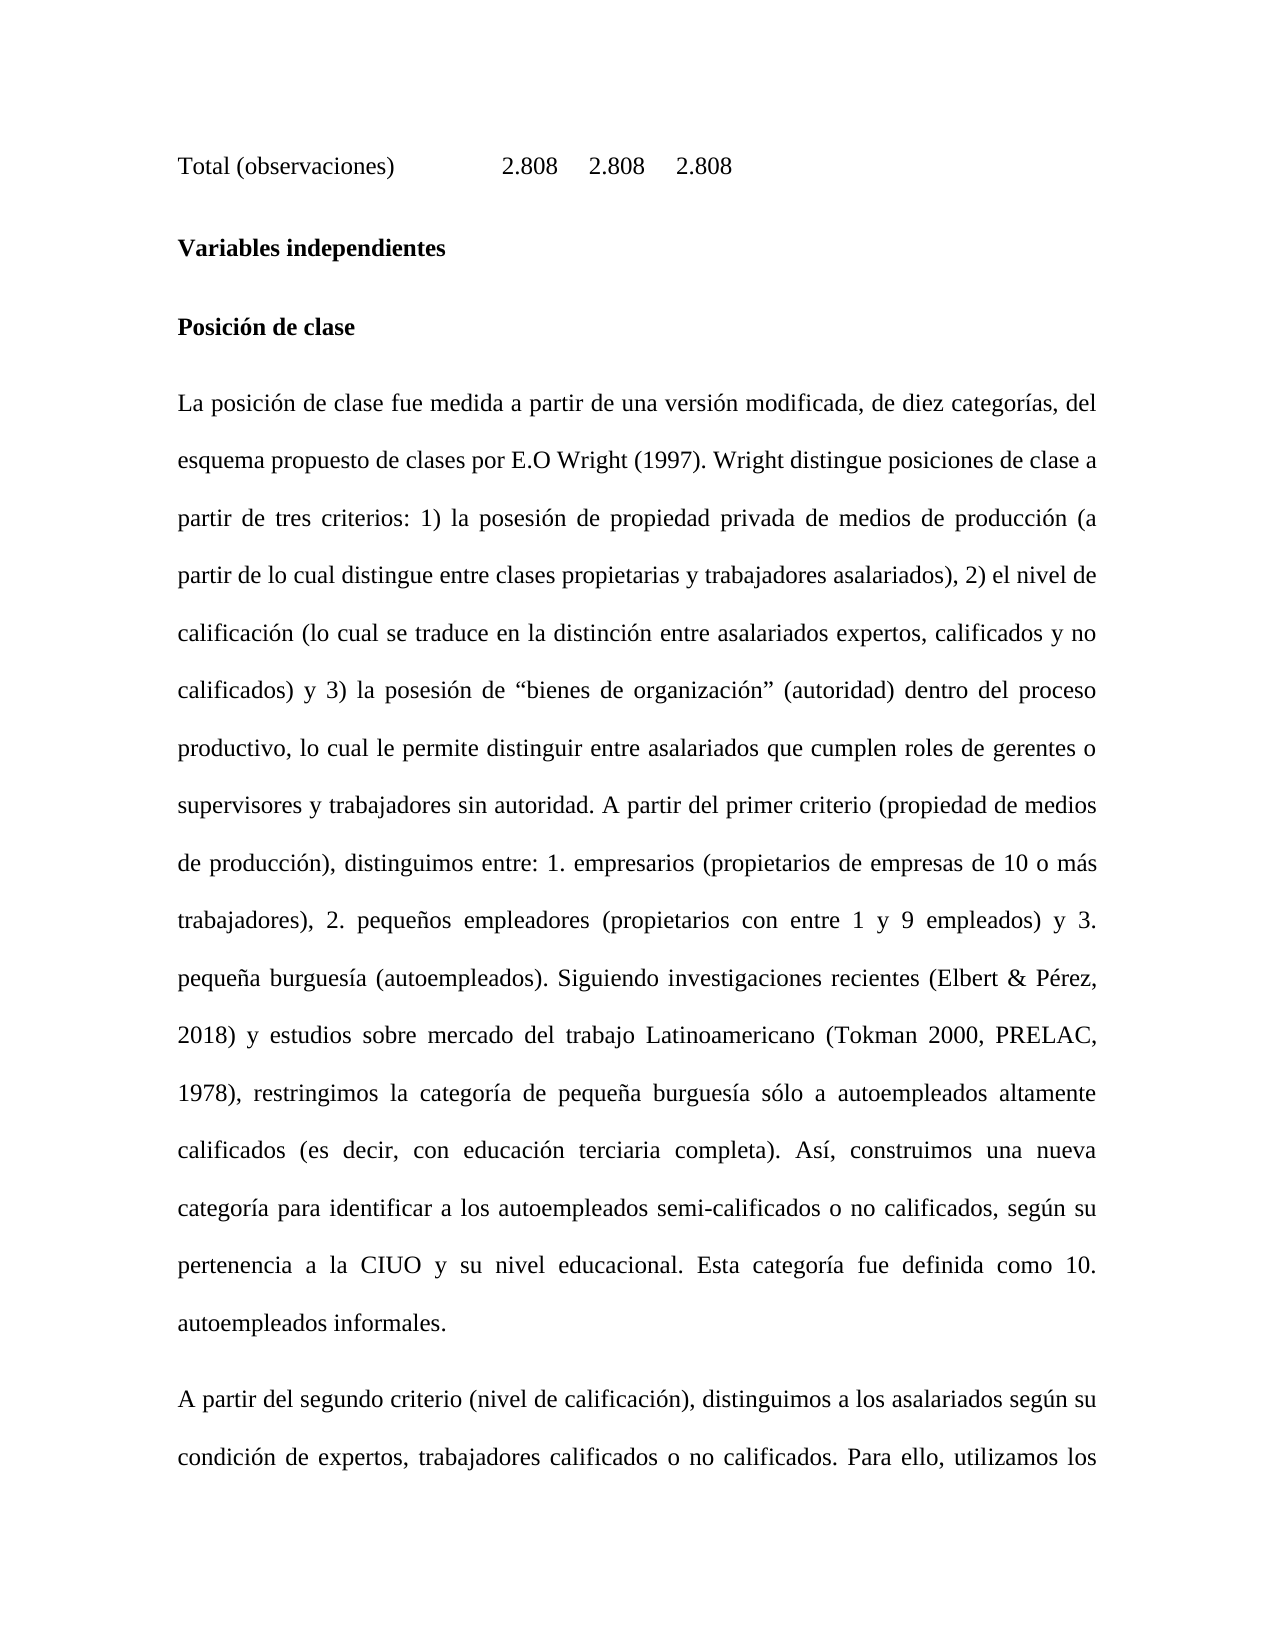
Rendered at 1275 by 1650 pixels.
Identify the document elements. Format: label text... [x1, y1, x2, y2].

subtitle Posición de clase [177, 312, 1098, 340]
table_cell 2.808 [665, 148, 752, 212]
text La posición de clase fue medida a partir de una versión modificada, de diez categorías, del esquema propuesto de clases por E.O Wright (1997). Wright distingue posiciones de clase a partir de tres criterios: 1) la posesión de propiedad privada de medios de producción (a partir de lo cual distingue entre clases propietarias y trabajadores asalariados), 2) el nivel de calificación (lo cual se traduce en la distinción entre asalariados expertos, calificados y no calificados) y 3) la posesión de “bienes de organización” (autoridad) dentro del proceso productivo, lo cual le permite distinguir entre asalariados que cumplen roles de gerentes o supervisores y trabajadores sin autoridad. A partir del primer criterio (propiedad de medios de producción), distinguimos entre: 1. empresarios (propietarios de empresas de 10 o más trabajadores), 2. pequeños empleadores (propietarios con entre 1 y 9 empleados) y 3. pequeña burguesía (autoempleados). Siguiendo investigaciones recientes (Elbert & Pérez, 2018) y estudios sobre mercado del trabajo Latinoamericano (Tokman 2000, PRELAC, 1978), restringimos la categoría de pequeña burguesía sólo a autoempleados altamente calificados (es decir, con educación terciaria completa). Así, construimos una nueva categoría para identificar a los autoempleados semi-calificados o no calificados, según su pertenencia a la CIUO y su nivel educacional. Esta categoría fue definida como 10. autoempleados informales. [177, 388, 1098, 1337]
table_cell 2.808 [490, 148, 577, 212]
subtitle Variables independientes [177, 233, 1098, 262]
table_cell 2.808 [578, 148, 664, 212]
table_cell Total (observaciones) [166, 148, 490, 212]
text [177, 1384, 1098, 1470]
